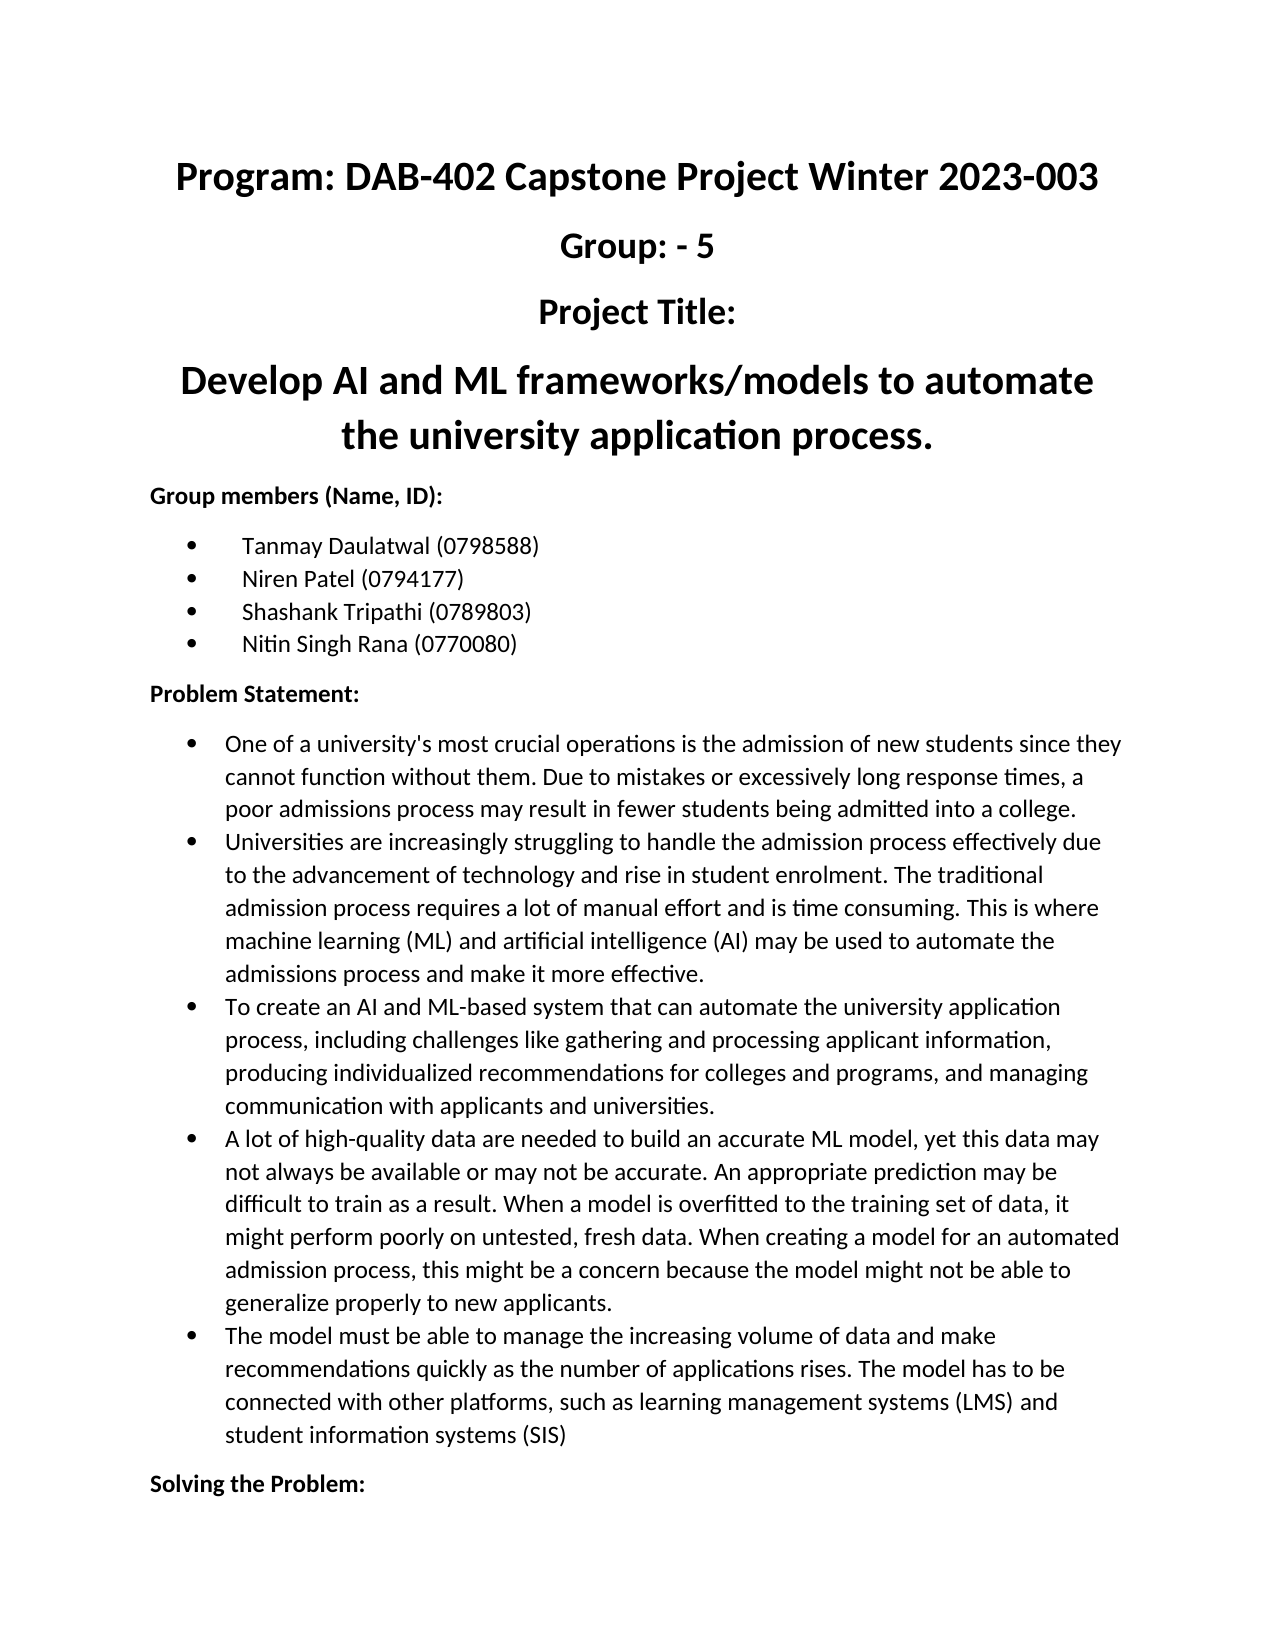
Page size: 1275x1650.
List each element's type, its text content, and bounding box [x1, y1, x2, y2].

text Problem Statement: [150, 678, 1125, 709]
list The model must be able to manage the increasing volume of data and make recommendations quickly as the number of applications rises. The model has to be connected with other platforms, such as learning management systems (LMS) and student information systems (SIS) [187, 1320, 1125, 1449]
list Tanmay Daulatwal (0798588) [187, 530, 1125, 560]
list To create an AI and ML-based system that can automate the university application process, including challenges like gathering and processing applicant information, producing individualized recommendations for colleges and programs, and managing communication with applicants and universities. [187, 991, 1125, 1120]
text Solving the Problem: [150, 1469, 1125, 1499]
text Project Title: [150, 288, 1125, 333]
list One of a university's most crucial operations is the admission of new students since they cannot function without them. Due to mistakes or excessively long response times, a poor admissions process may result in fewer students being admitted into a college. [187, 728, 1125, 824]
list Universities are increasingly struggling to handle the admission process effectively due to the advancement of technology and rise in student enrolment. The traditional admission process requires a lot of manual effort and is time consuming. This is where machine learning (ML) and artificial intelligence (AI) may be used to automate the admissions process and make it more effective. [187, 827, 1125, 989]
list Niren Patel (0794177) [187, 563, 1125, 593]
text Group: - 5 [150, 222, 1125, 267]
list Shashank Tripathi (0789803) [187, 596, 1125, 626]
list A lot of high-quality data are needed to build an accurate ML model, yet this data may not always be available or may not be accurate. An appropriate prediction may be difficult to train as a result. When a model is overfitted to the training set of data, it might perform poorly on untested, fresh data. When creating a model for an automated admission process, this might be a concern because the model might not be able to generalize properly to new applicants. [187, 1123, 1125, 1318]
text Group members (Name, ID): [150, 480, 1125, 511]
text Develop AI and ML frameworks/models to automate the university application process. [150, 354, 1125, 459]
list Nitin Singh Rana (0770080) [187, 629, 1125, 659]
text Program: DAB-402 Capstone Project Winter 2023-003 [150, 150, 1125, 201]
